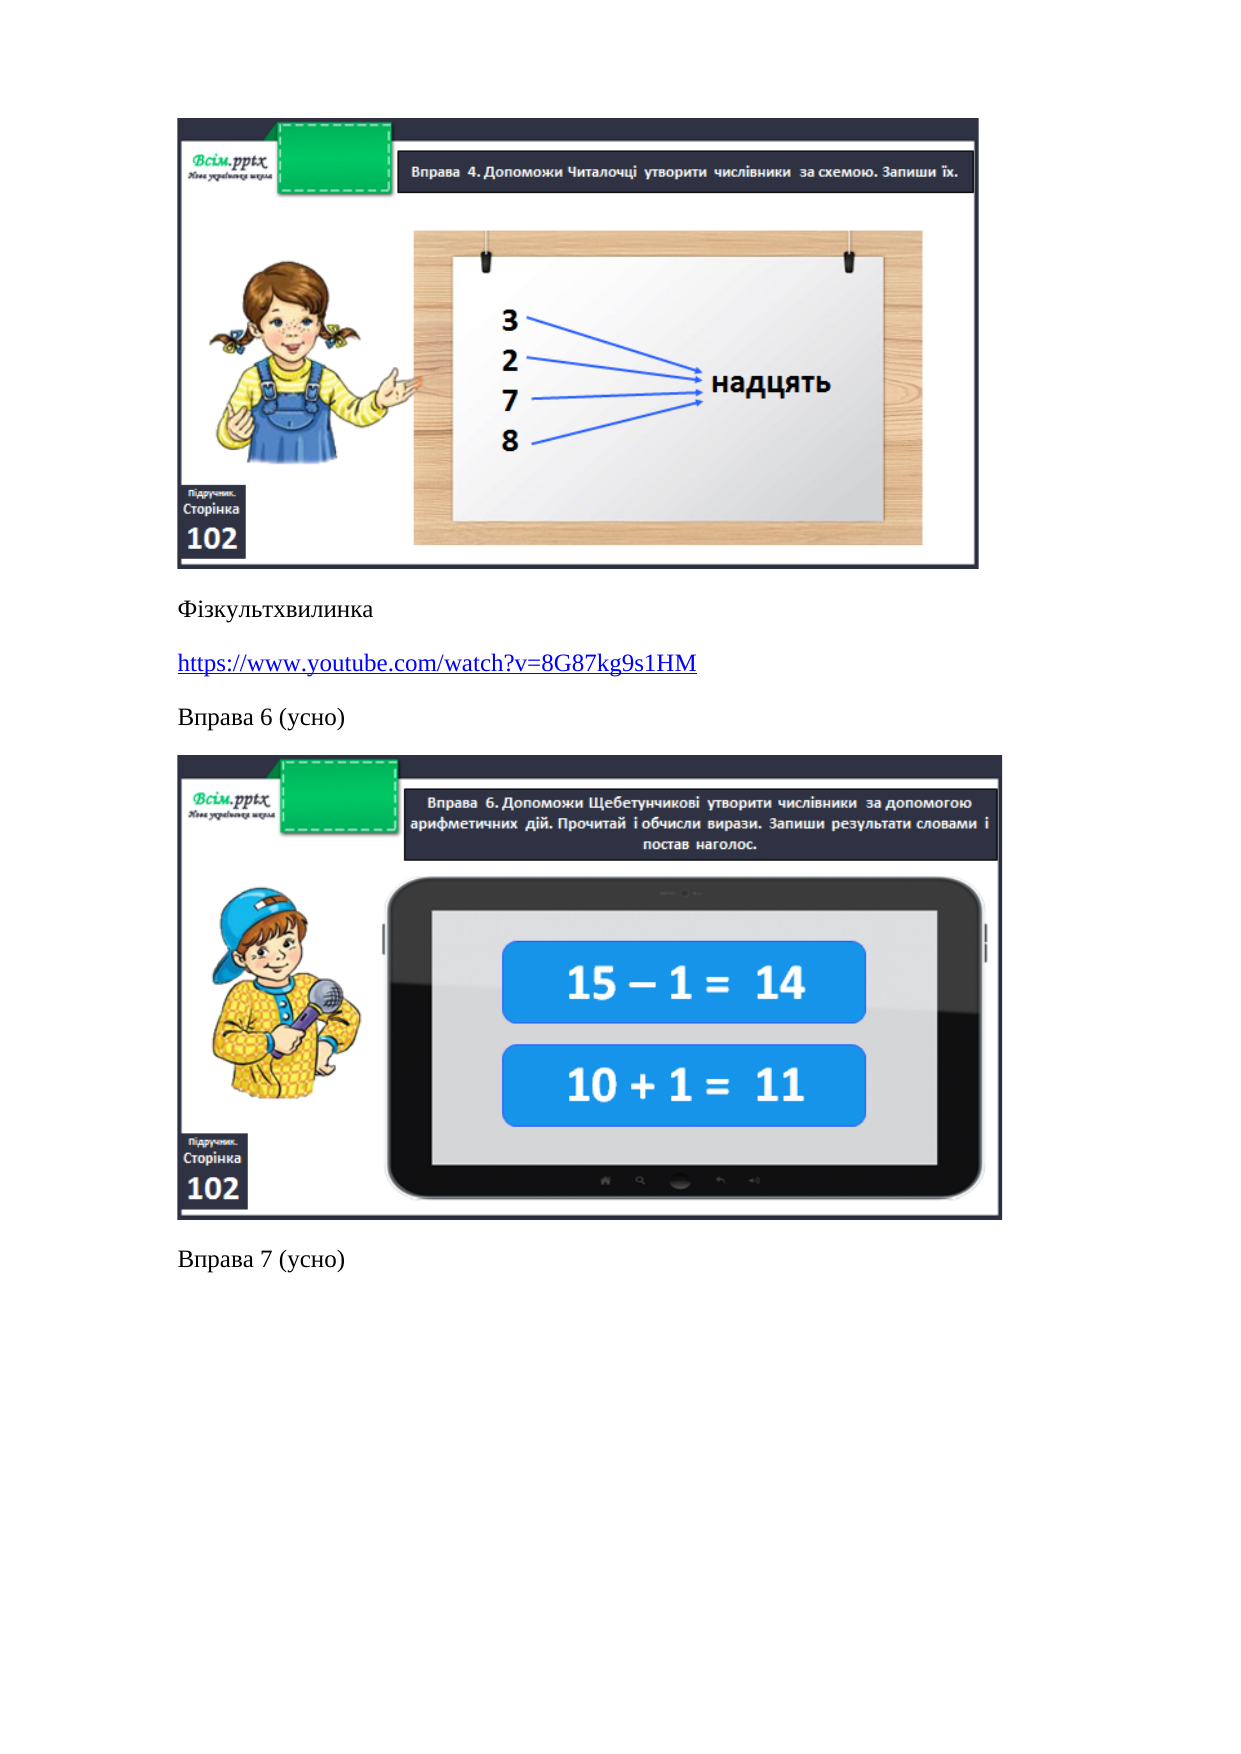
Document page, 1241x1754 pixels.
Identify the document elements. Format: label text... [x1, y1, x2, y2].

text Фізкультхвилинка [177, 594, 1152, 623]
text Вправа 6 (усно) [177, 702, 1152, 730]
text https://www.youtube.com/watch?v=8G87kg9s1HM [177, 648, 1152, 677]
text Вправа 7 (усно) [177, 1244, 1152, 1273]
picture [177, 755, 1003, 1220]
picture [177, 118, 979, 569]
